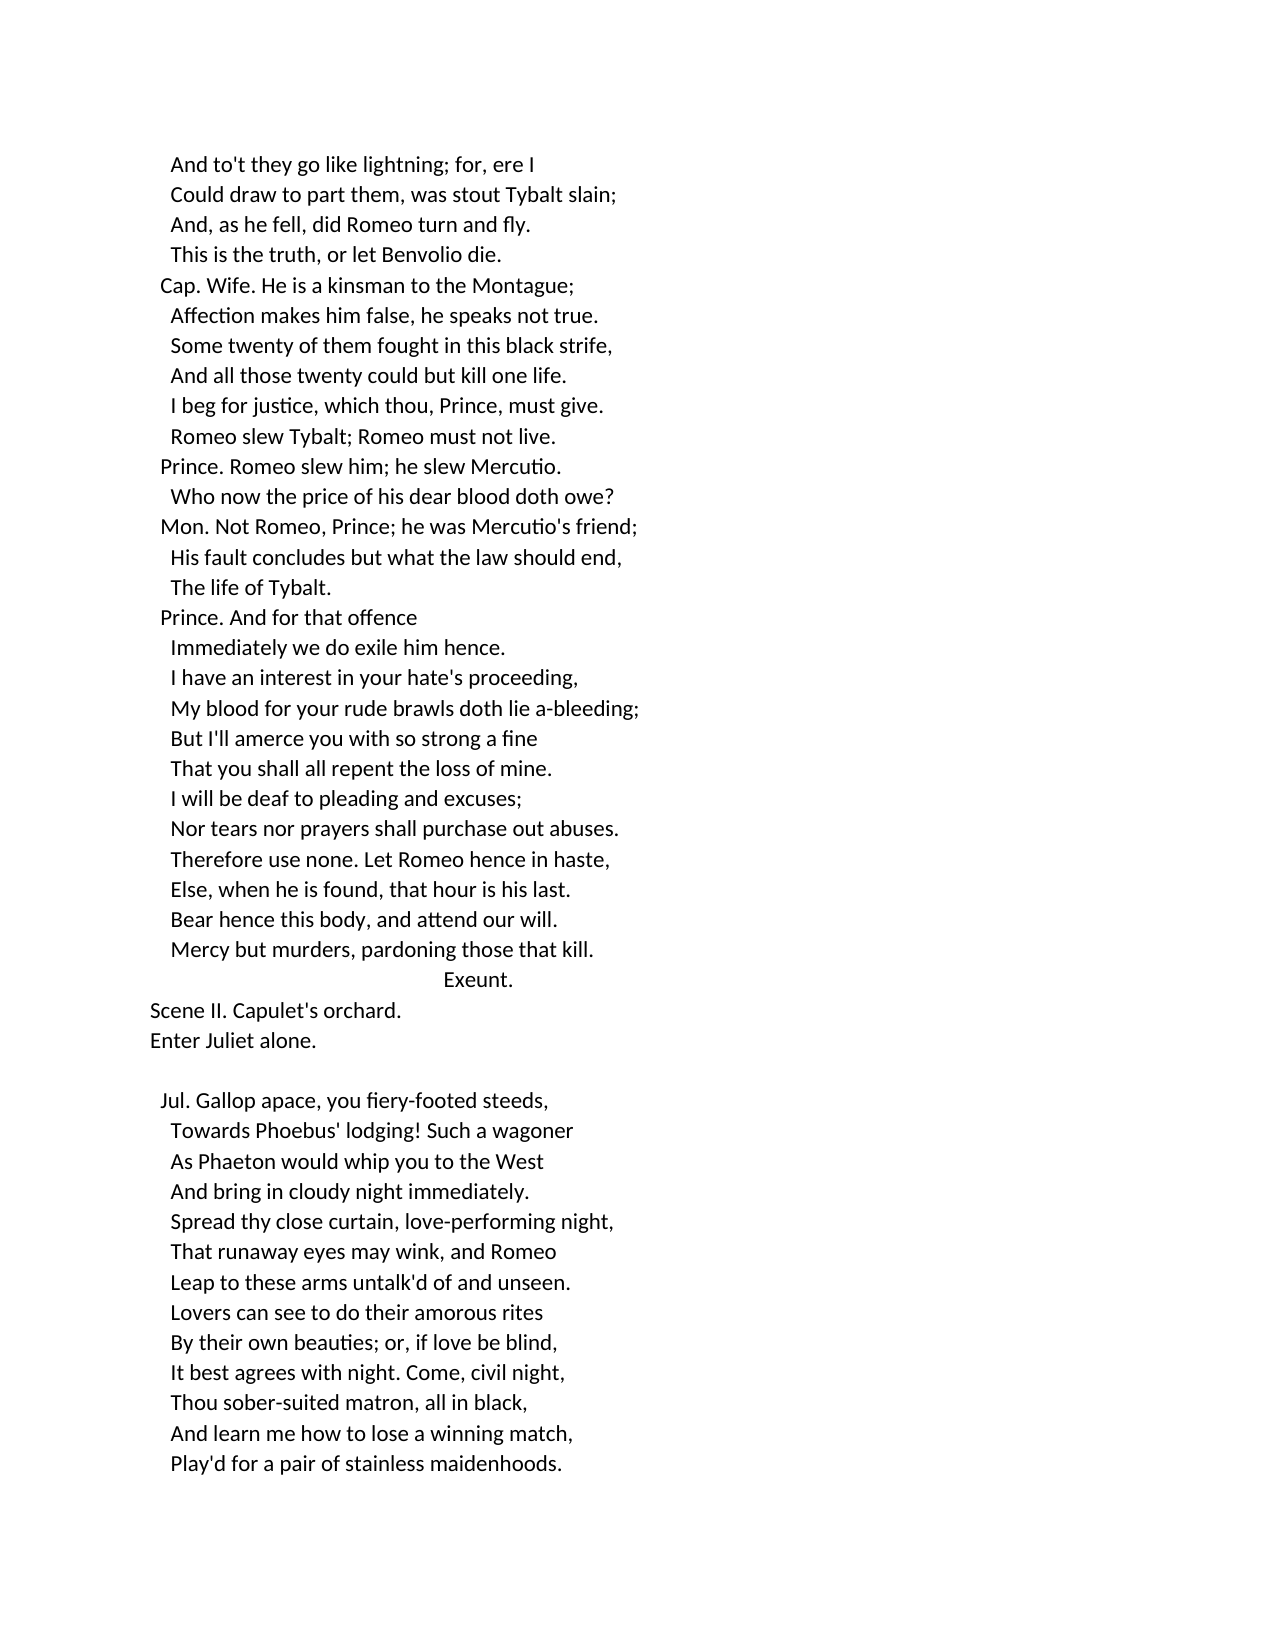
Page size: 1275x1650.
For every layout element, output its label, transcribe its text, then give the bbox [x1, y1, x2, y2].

text Prince. Romeo slew him; he slew Mercutio. [150, 452, 1125, 480]
text Spread thy close curtain, love-performing night, [150, 1207, 1125, 1235]
text Cap. Wife. He is a kinsman to the Montague; [150, 271, 1125, 299]
text Exeunt. [150, 966, 1125, 994]
text Therefore use none. Let Romeo hence in haste, [150, 845, 1125, 873]
text As Phaeton would whip you to the West [150, 1147, 1125, 1175]
text Immediately we do exile him hence. [150, 633, 1125, 661]
text I have an interest in your hate's proceeding, [150, 663, 1125, 692]
text The life of Tybalt. [150, 573, 1125, 601]
text That you shall all repent the loss of mine. [150, 754, 1125, 782]
text Leap to these arms untalk'd of and unseen. [150, 1268, 1125, 1296]
text And, as he fell, did Romeo turn and fly. [150, 210, 1125, 238]
text Prince. And for that offence [150, 603, 1125, 631]
text It best agrees with night. Come, civil night, [150, 1358, 1125, 1386]
text Enter Juliet alone. [150, 1026, 1125, 1054]
text Play'd for a pair of stainless maidenhoods. [150, 1449, 1125, 1477]
text And learn me how to lose a winning match, [150, 1419, 1125, 1447]
text And bring in cloudy night immediately. [150, 1177, 1125, 1205]
text Bear hence this body, and attend our will. [150, 905, 1125, 933]
text Mercy but murders, pardoning those that kill. [150, 935, 1125, 963]
text His fault concludes but what the law should end, [150, 543, 1125, 571]
text And to't they go like lightning; for, ere I [150, 150, 1125, 178]
text Who now the price of his dear blood doth owe? [150, 482, 1125, 510]
text I will be deaf to pleading and excuses; [150, 784, 1125, 812]
text Scene II. Capulet's orchard. [150, 996, 1125, 1024]
text Nor tears nor prayers shall purchase out abuses. [150, 814, 1125, 843]
text Else, when he is found, that hour is his last. [150, 875, 1125, 903]
text Lovers can see to do their amorous rites [150, 1298, 1125, 1326]
text Thou sober-suited matron, all in black, [150, 1388, 1125, 1417]
text And all those twenty could but kill one life. [150, 361, 1125, 389]
text Towards Phoebus' lodging! Such a wagoner [150, 1117, 1125, 1145]
text Could draw to part them, was stout Tybalt slain; [150, 180, 1125, 208]
text My blood for your rude brawls doth lie a-bleeding; [150, 694, 1125, 722]
text I beg for justice, which thou, Prince, must give. [150, 392, 1125, 420]
text This is the truth, or let Benvolio die. [150, 241, 1125, 269]
text By their own beauties; or, if love be blind, [150, 1328, 1125, 1356]
text Jul. Gallop apace, you fiery-footed steeds, [150, 1086, 1125, 1114]
text Romeo slew Tybalt; Romeo must not live. [150, 422, 1125, 450]
text Some twenty of them fought in this black strife, [150, 331, 1125, 359]
text That runaway eyes may wink, and Romeo [150, 1237, 1125, 1266]
text But I'll amerce you with so strong a fine [150, 724, 1125, 752]
text Mon. Not Romeo, Prince; he was Mercutio's friend; [150, 512, 1125, 541]
text Affection makes him false, he speaks not true. [150, 301, 1125, 329]
